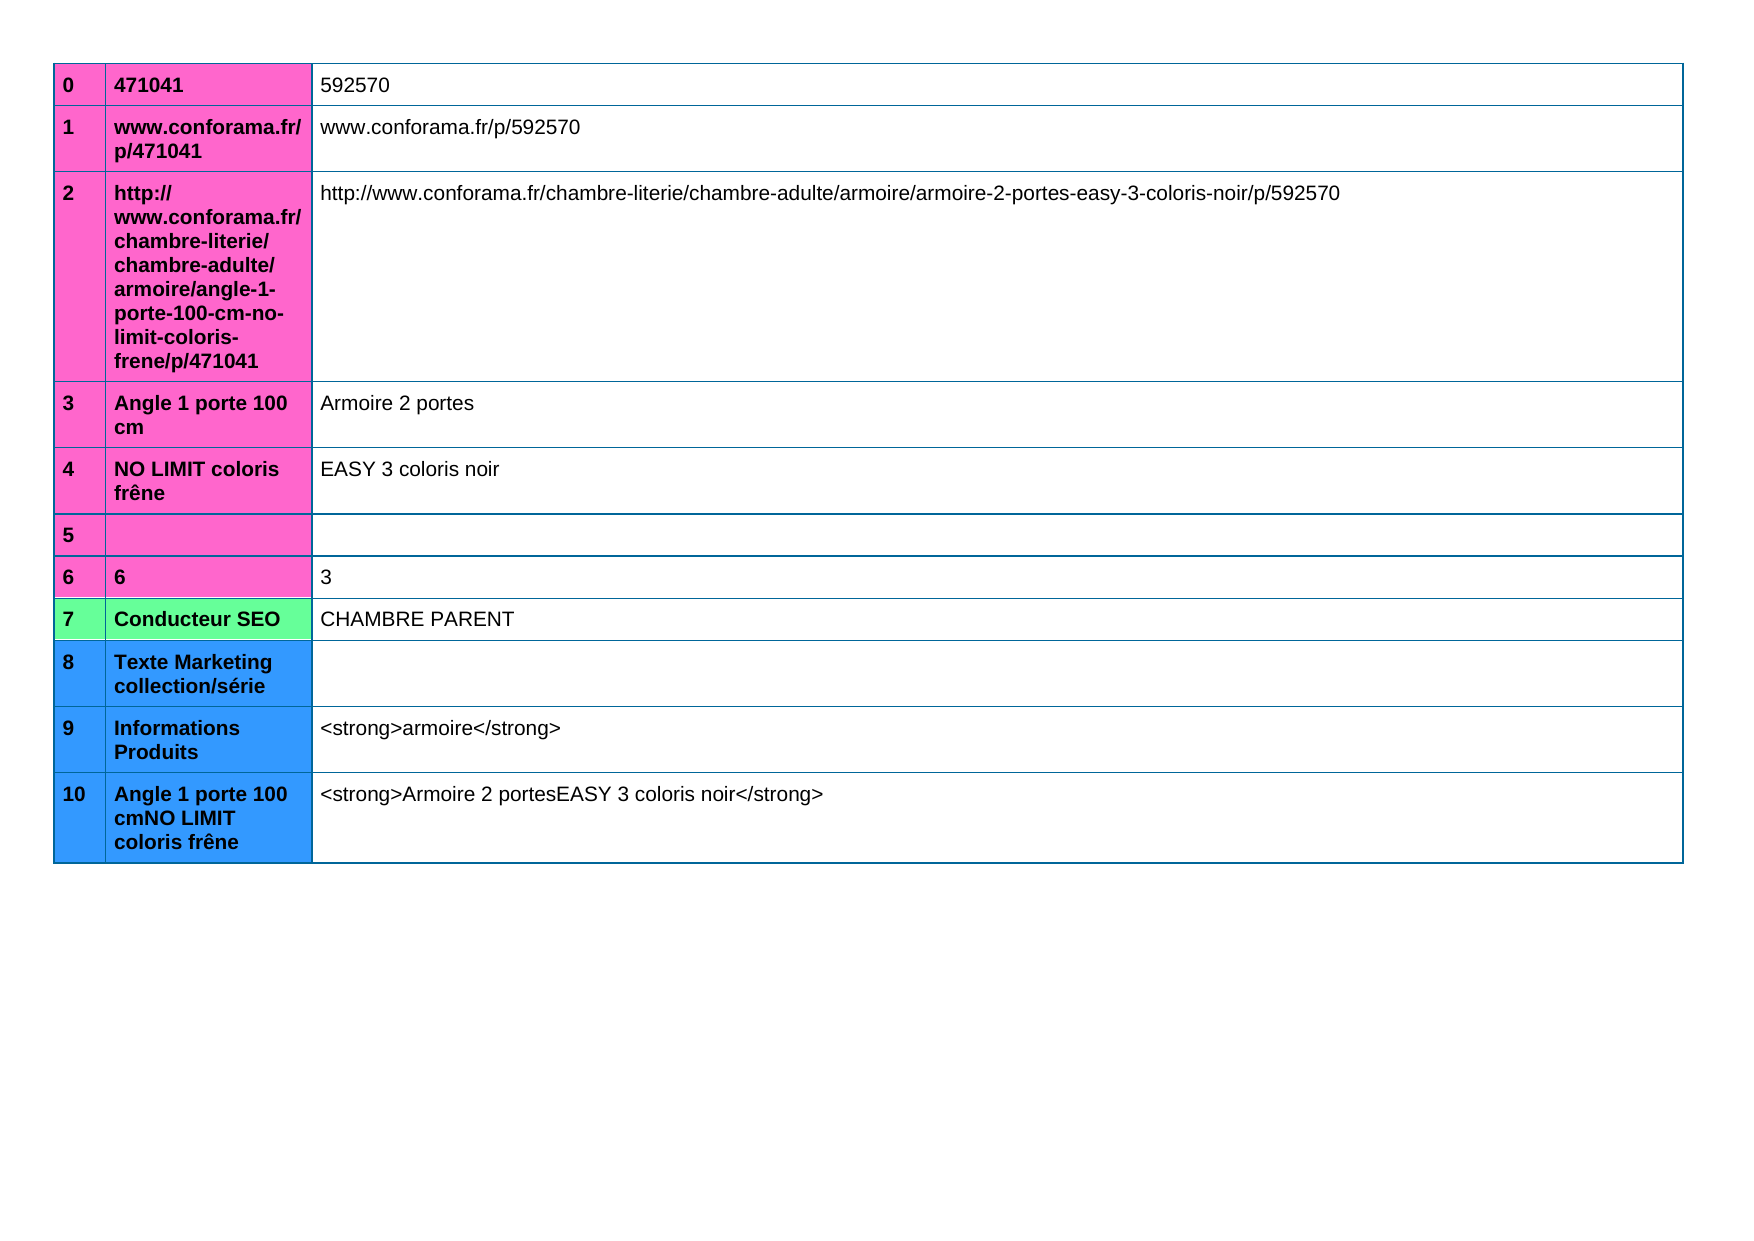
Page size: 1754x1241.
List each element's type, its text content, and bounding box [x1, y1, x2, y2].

table_cell EASY 3 coloris noir [313, 448, 1682, 513]
table_cell [106, 515, 311, 555]
table_cell www.conforama.fr/p/592570 [313, 106, 1682, 171]
table_cell 8 [55, 641, 105, 706]
table_cell [313, 515, 1682, 555]
table_cell Texte Marketing collection/série [106, 641, 311, 706]
table_cell 6 [55, 557, 105, 597]
table_cell <strong>armoire</strong> [313, 707, 1682, 772]
table_cell 6 [106, 557, 311, 597]
table_cell Informations Produits [106, 707, 311, 772]
table_header 471041 [106, 64, 311, 105]
table_header 0 [55, 64, 105, 105]
table_cell 4 [55, 448, 105, 513]
table_cell http://www.conforama.fr/chambre-literie/chambre-adulte/armoire/angle-1-porte-100-cm-no-limit-coloris-frene/p/471041 [106, 172, 311, 381]
table_cell 1 [55, 106, 105, 171]
table_cell 7 [55, 599, 105, 639]
table_cell Armoire 2 portes [313, 382, 1682, 447]
table_cell <strong>Armoire 2 portesEASY 3 coloris noir</strong> [313, 773, 1682, 862]
table_cell [313, 641, 1682, 706]
table_cell 10 [55, 773, 105, 862]
table_cell 3 [313, 557, 1682, 597]
table_cell NO LIMIT coloris frêne [106, 448, 311, 513]
table_cell www.conforama.fr/p/471041 [106, 106, 311, 171]
table_cell Angle 1 porte 100 cm [106, 382, 311, 447]
table_cell 5 [55, 515, 105, 555]
table_cell CHAMBRE PARENT [313, 599, 1682, 639]
table_cell Angle 1 porte 100 cmNO LIMIT coloris frêne [106, 773, 311, 862]
table_header 592570 [313, 64, 1682, 105]
table_cell 2 [55, 172, 105, 381]
table_cell 9 [55, 707, 105, 772]
table_cell http://www.conforama.fr/chambre-literie/chambre-adulte/armoire/armoire-2-portes-easy-3-coloris-noir/p/592570 [313, 172, 1682, 381]
table_cell Conducteur SEO [106, 599, 311, 639]
table_cell 3 [55, 382, 105, 447]
